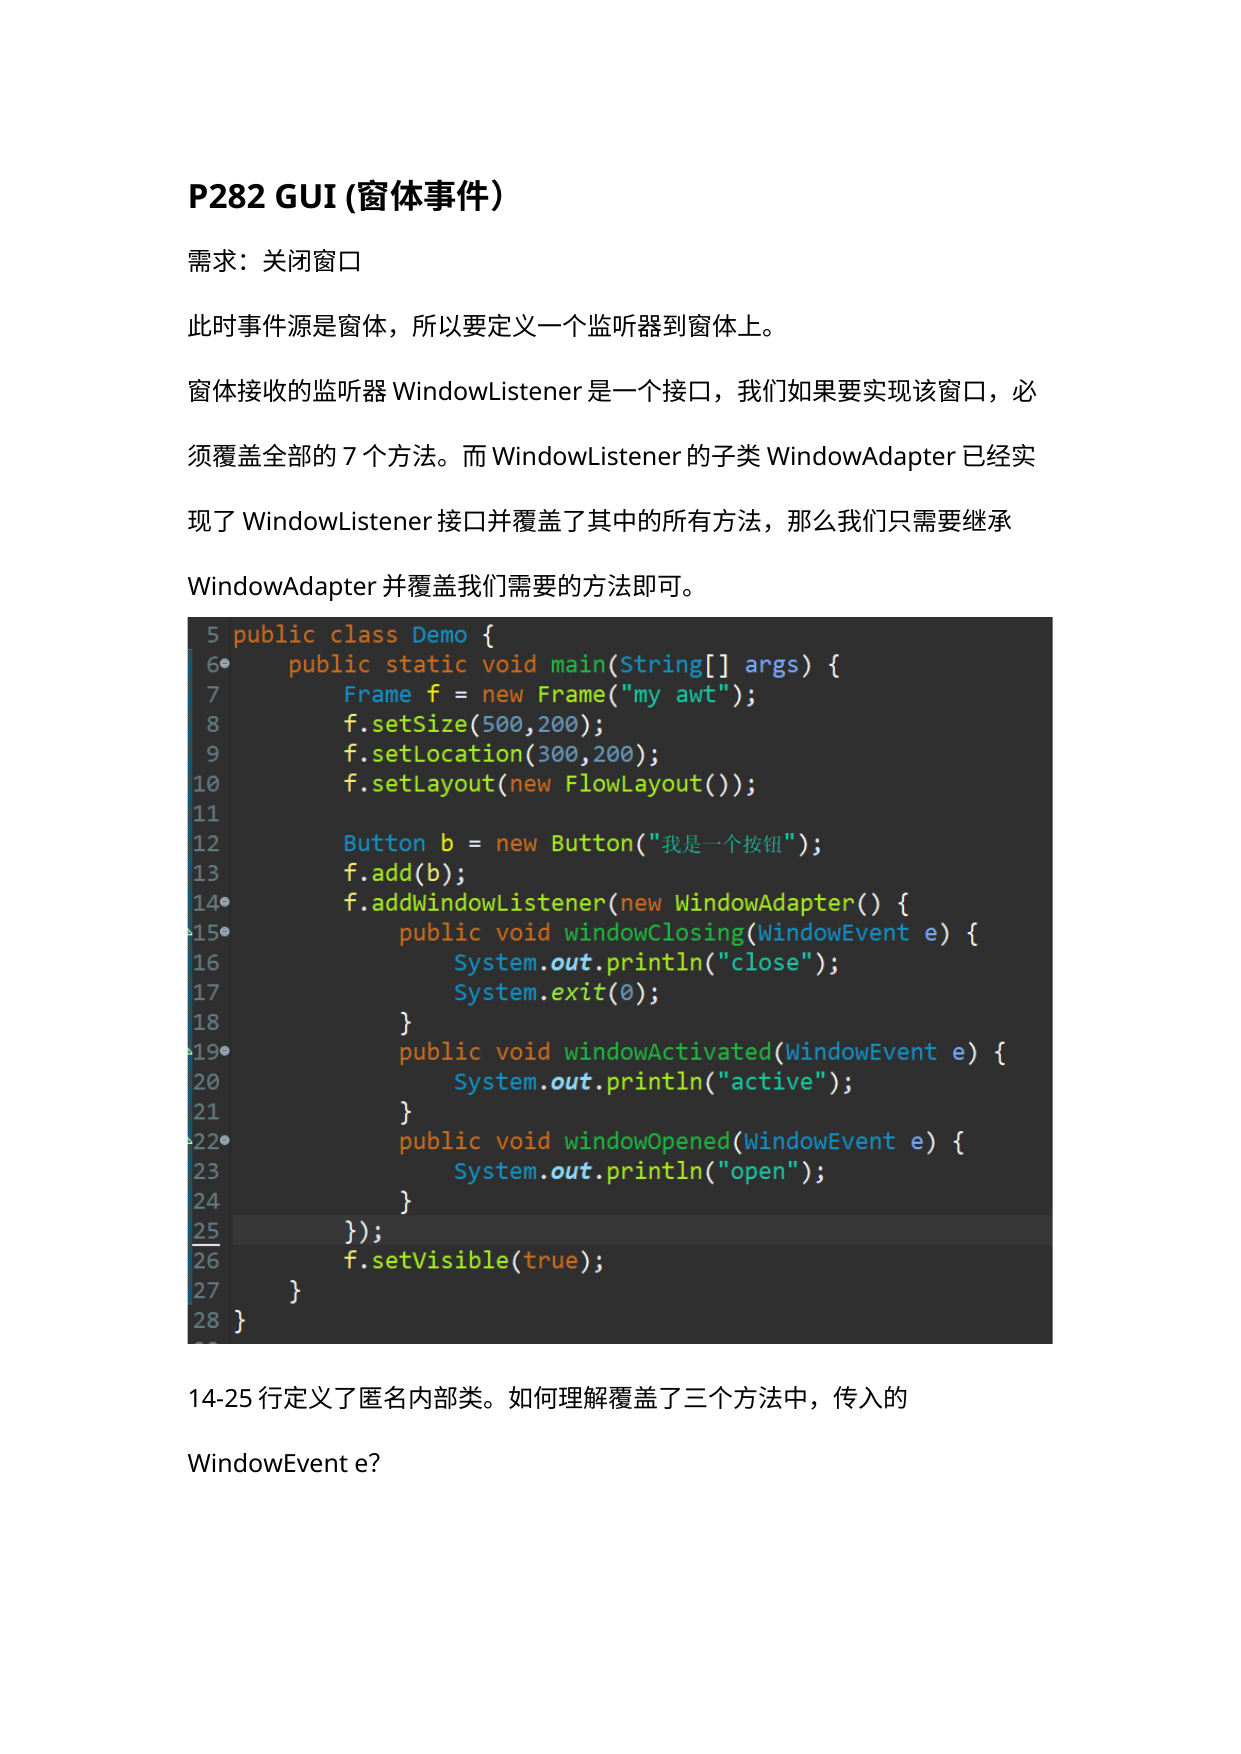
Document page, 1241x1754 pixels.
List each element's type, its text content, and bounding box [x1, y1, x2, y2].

text 14-25行定义了匿名内部类。如何理解覆盖了三个方法中，传入的WindowEvent e？ [187, 1364, 1053, 1494]
picture [187, 617, 1053, 1344]
text 需求：关闭窗口 [187, 227, 1053, 292]
text P282 GUI (窗体事件） [187, 162, 1053, 227]
text 此时事件源是窗体，所以要定义一个监听器到窗体上。 [187, 292, 1053, 357]
text 窗体接收的监听器WindowListener是一个接口，我们如果要实现该窗口，必须覆盖全部的7个方法。而WindowListener的子类WindowAdapter已经实现了WindowListener接口并覆盖了其中的所有方法，那么我们只需要继承WindowAdapter并覆盖我们需要的方法即可。 [187, 357, 1053, 617]
